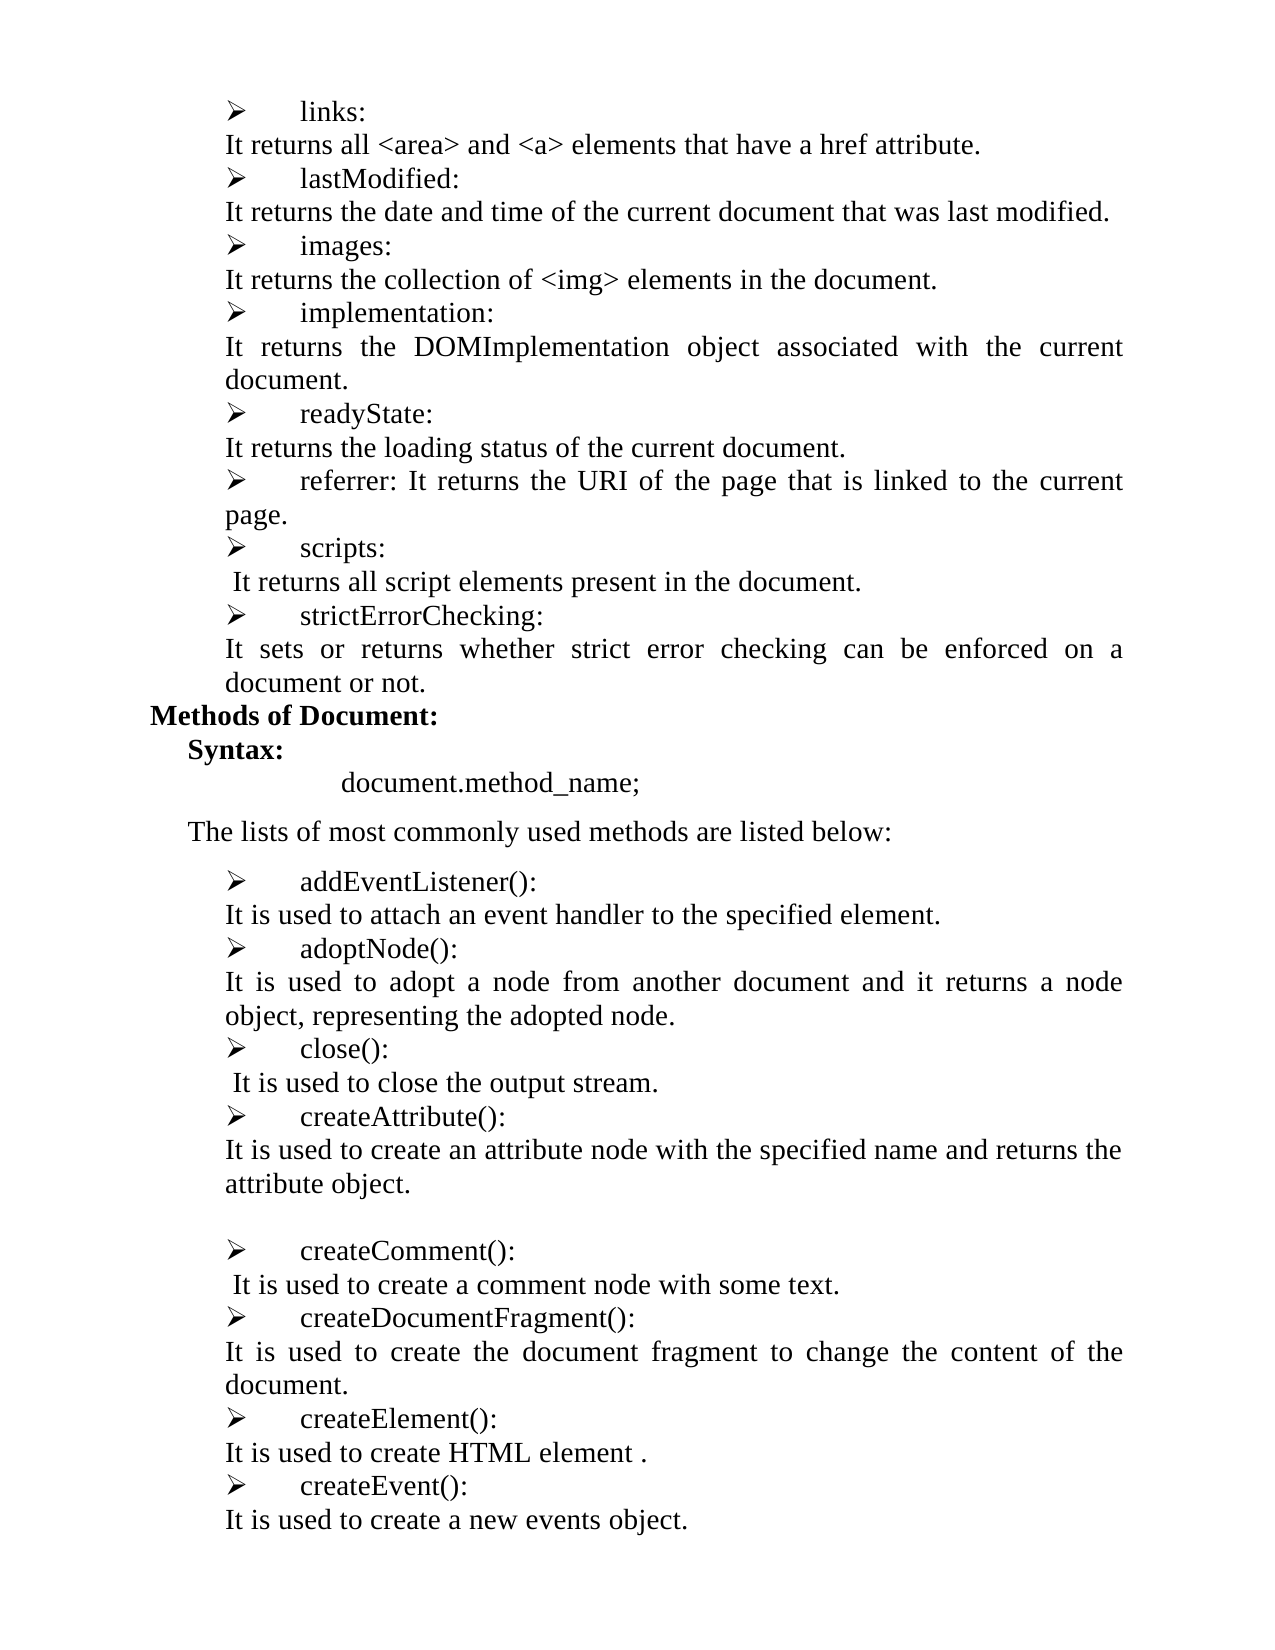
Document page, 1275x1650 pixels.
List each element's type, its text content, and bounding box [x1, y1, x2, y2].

list It sets or returns whether strict error checking can be enforced on a document or not. [225, 631, 1125, 698]
list implementation: [225, 295, 1125, 329]
text Methods of Document: [150, 698, 1125, 732]
list It is used to adopt a node from another document and it returns a node object, representing the adopted node. [225, 964, 1125, 1032]
list links: [225, 94, 1125, 127]
list It returns the date and time of the current document that was last modified. [225, 194, 1125, 228]
list It is used to create the document fragment to change the content of the document. [225, 1334, 1125, 1401]
list createDocumentFragment(): [225, 1300, 1125, 1334]
text Syntax: [187, 732, 1125, 765]
text The lists of most commonly used methods are listed below: [187, 814, 1125, 848]
text document.method_name; [187, 765, 1125, 799]
list It returns all script elements present in the document. [225, 564, 1125, 598]
list It is used to create HTML element . [225, 1435, 1125, 1468]
list It returns all <area> and <a> elements that have a href attribute. [225, 127, 1125, 161]
list createComment(): [225, 1233, 1125, 1267]
list It is used to attach an event handler to the specified element. [225, 897, 1125, 931]
list adoptNode(): [225, 931, 1125, 964]
list scripts: [225, 530, 1125, 564]
list It returns the DOMImplementation object associated with the current document. [225, 329, 1125, 396]
list strictErrorChecking: [225, 598, 1125, 631]
list referrer: It returns the URI of the page that is linked to the current page. [225, 463, 1125, 530]
list It returns the collection of <img> elements in the document. [225, 262, 1125, 295]
list createAttribute(): [225, 1099, 1125, 1132]
list It is used to create an attribute node with the specified name and returns the attribute object. [225, 1132, 1125, 1199]
list It is used to close the output stream. [225, 1065, 1125, 1099]
list readyState: [225, 396, 1125, 430]
list addEventListener(): [225, 864, 1125, 897]
list It is used to create a new events object. [225, 1502, 1125, 1535]
list It is used to create a comment node with some text. [225, 1267, 1125, 1300]
list images: [225, 228, 1125, 262]
list createEvent(): [225, 1468, 1125, 1502]
list close(): [225, 1032, 1125, 1065]
list It returns the loading status of the current document. [225, 430, 1125, 463]
list createElement(): [225, 1401, 1125, 1435]
list lastModified: [225, 161, 1125, 194]
